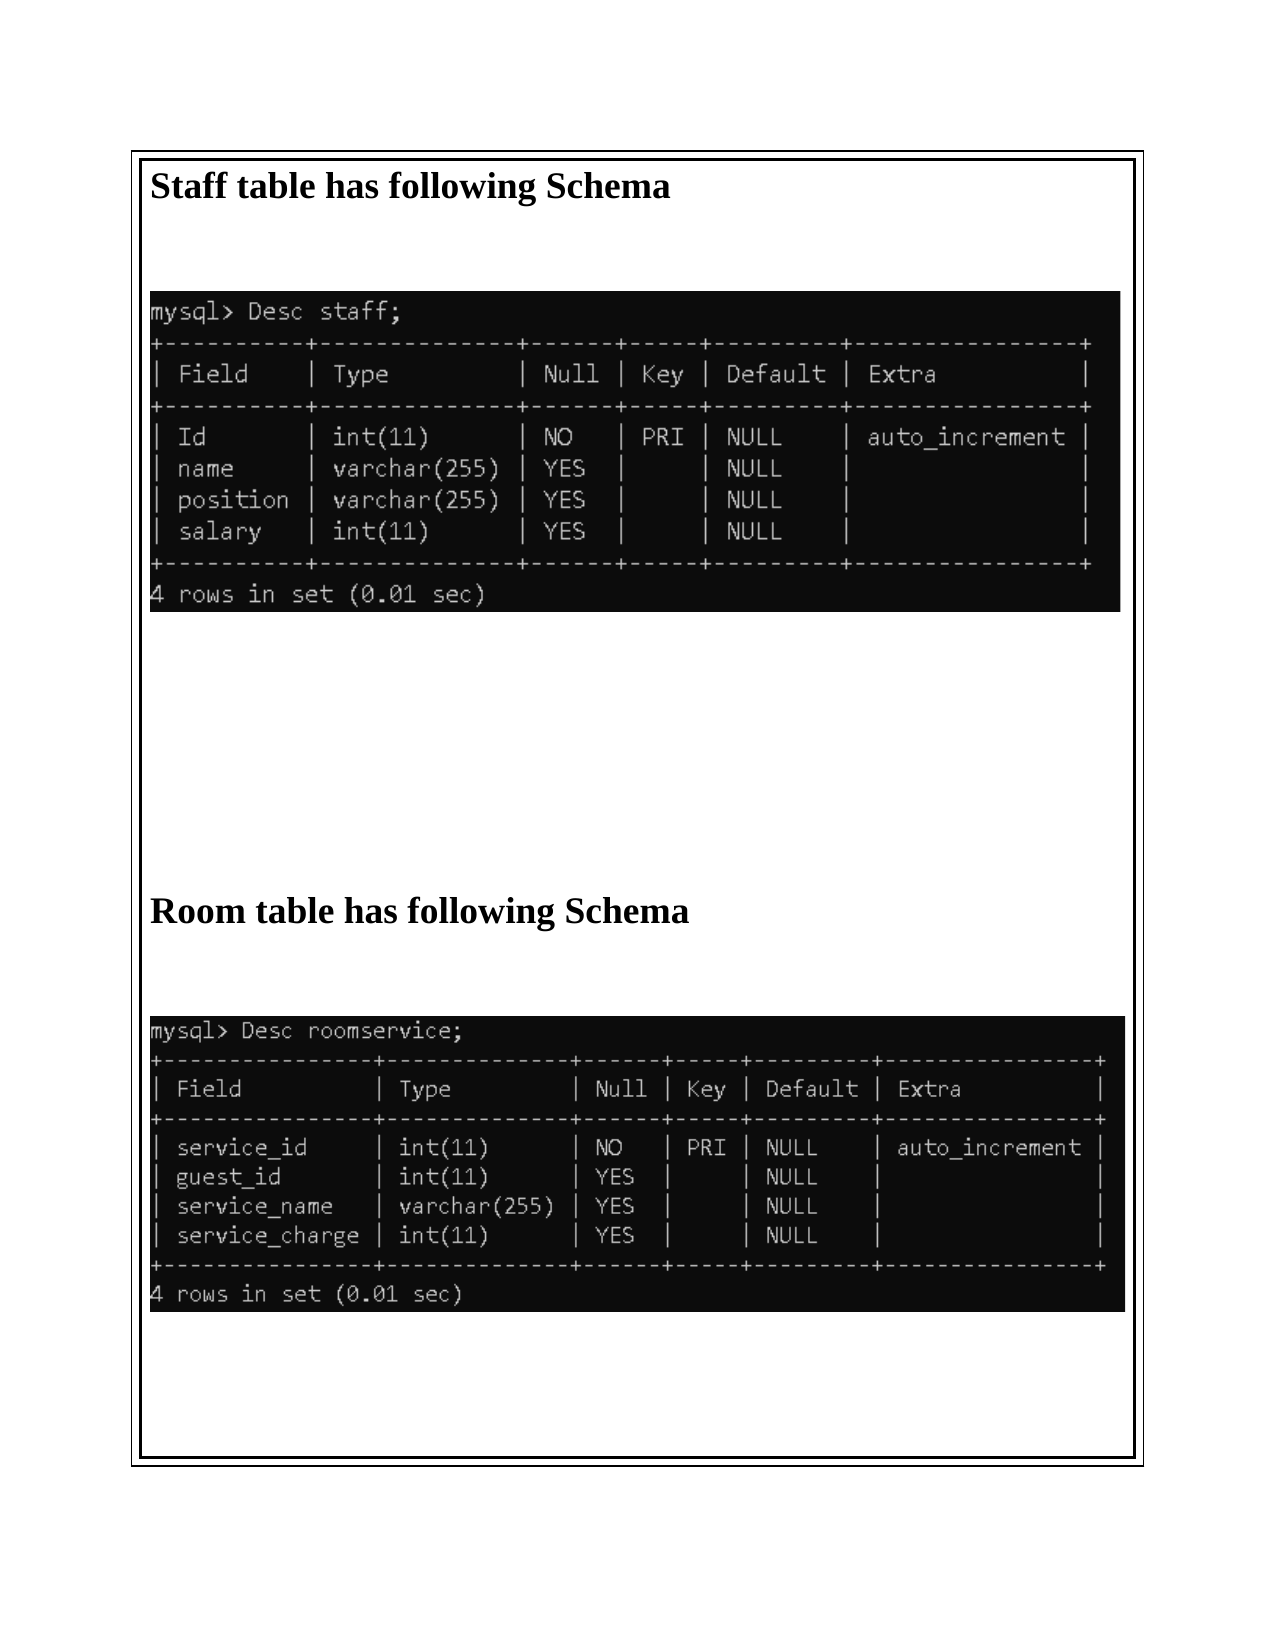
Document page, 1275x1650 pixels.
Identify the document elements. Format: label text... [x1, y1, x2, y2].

picture [150, 291, 1121, 612]
picture [150, 1016, 1125, 1312]
text Staff table has following Schema [132, 152, 1143, 206]
text Room table has following Schema [142, 875, 1133, 931]
